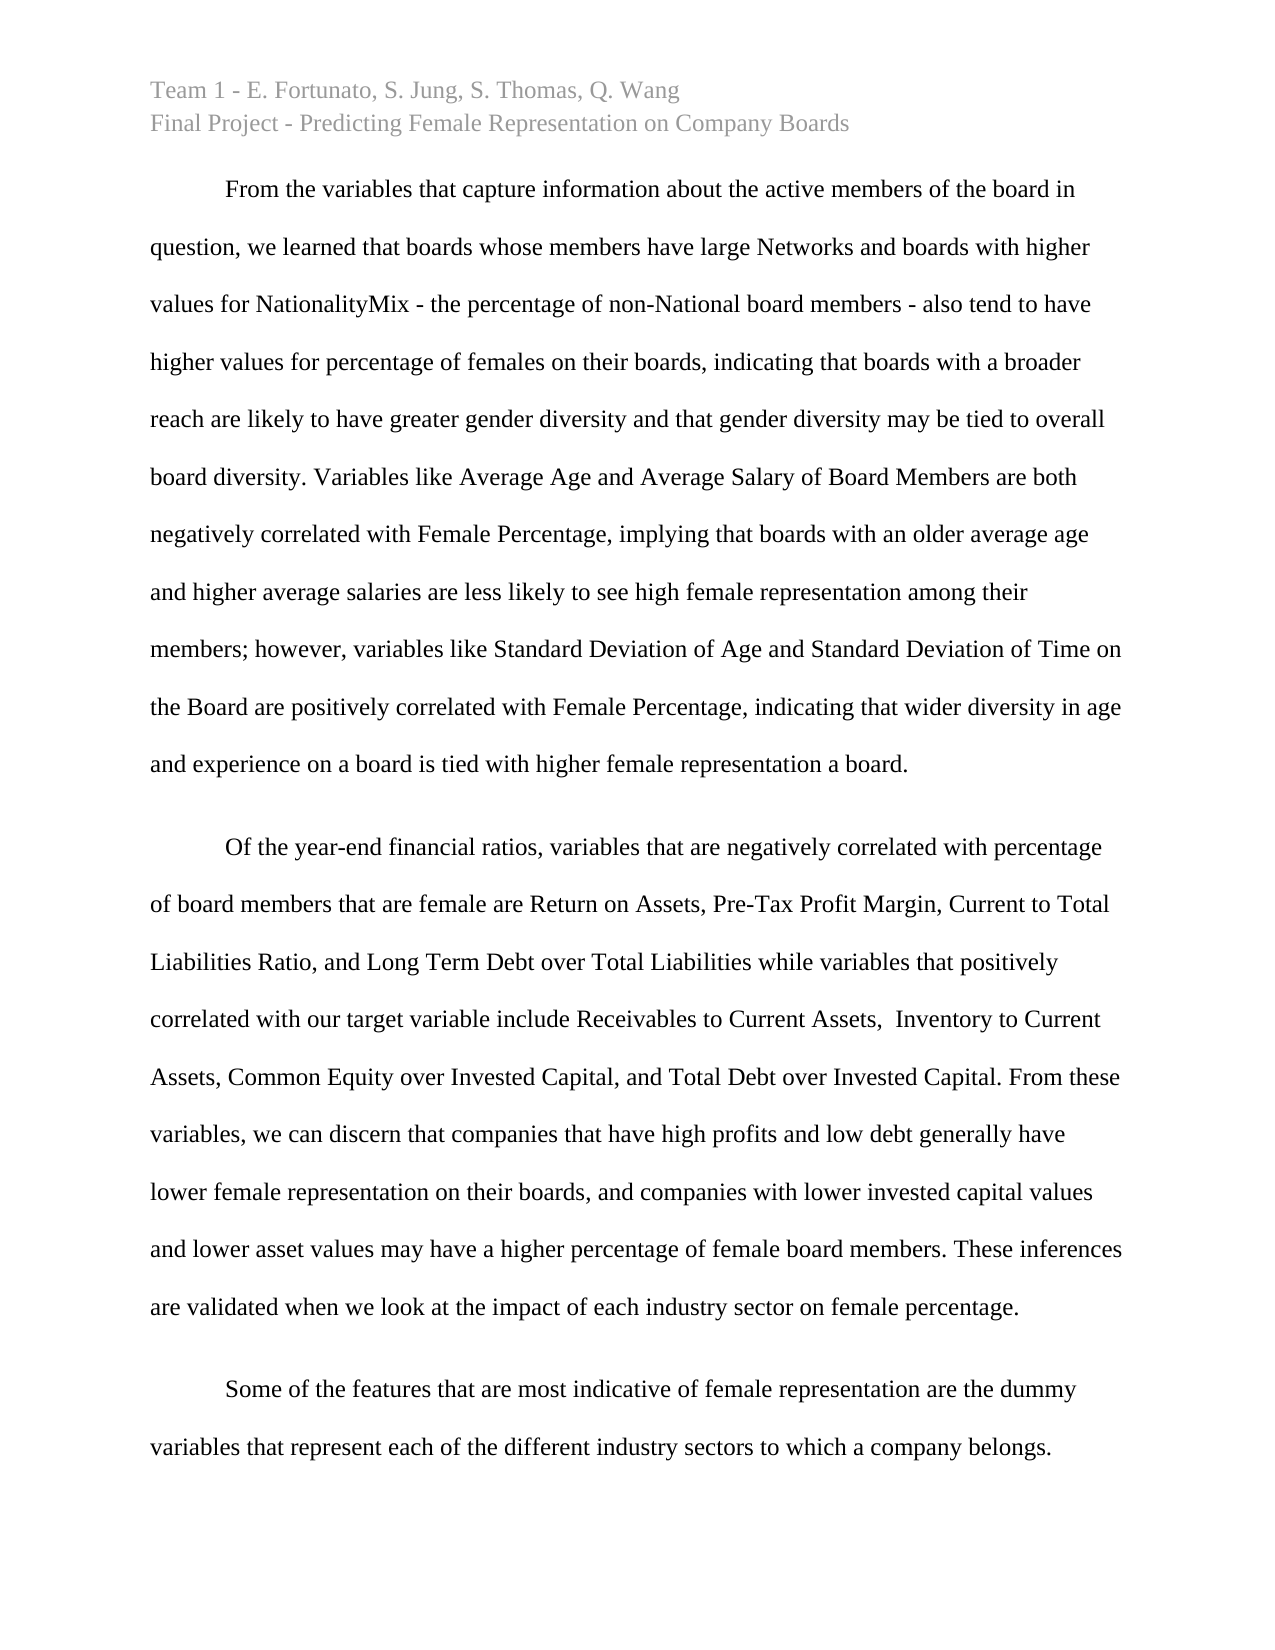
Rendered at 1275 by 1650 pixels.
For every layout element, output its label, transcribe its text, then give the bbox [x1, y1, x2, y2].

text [150, 1374, 1125, 1460]
text Of the year-end financial ratios, variables that are negatively correlated with percentage of board members that are female are Return on Assets, Pre-Tax Profit Margin, Current to Total Liabilities Ratio, and Long Term Debt over Total Liabilities while variables that positively correlated with our target variable include Receivables to Current Assets, Inventory to Current Assets, Common Equity over Invested Capital, and Total Debt over Invested Capital. From these variables, we can discern that companies that have high profits and low debt generally have lower female representation on their boards, and companies with lower invested capital values and lower asset values may have a higher percentage of female board members. These inferences are validated when we look at the impact of each industry sector on female percentage. [150, 832, 1125, 1320]
text From the variables that capture information about the active members of the board in question, we learned that boards whose members have large Networks and boards with higher values for NationalityMix - the percentage of non-National board members - also tend to have higher values for percentage of females on their boards, indicating that boards with a broader reach are likely to have greater gender diversity and that gender diversity may be tied to overall board diversity. Variables like Average Age and Average Salary of Board Members are both negatively correlated with Female Percentage, implying that boards with an older average age and higher average salaries are less likely to see high female representation among their members; however, variables like Standard Deviation of Age and Standard Deviation of Time on the Board are positively correlated with Female Percentage, indicating that wider diversity in age and experience on a board is tied with higher female representation a board. [150, 174, 1125, 778]
